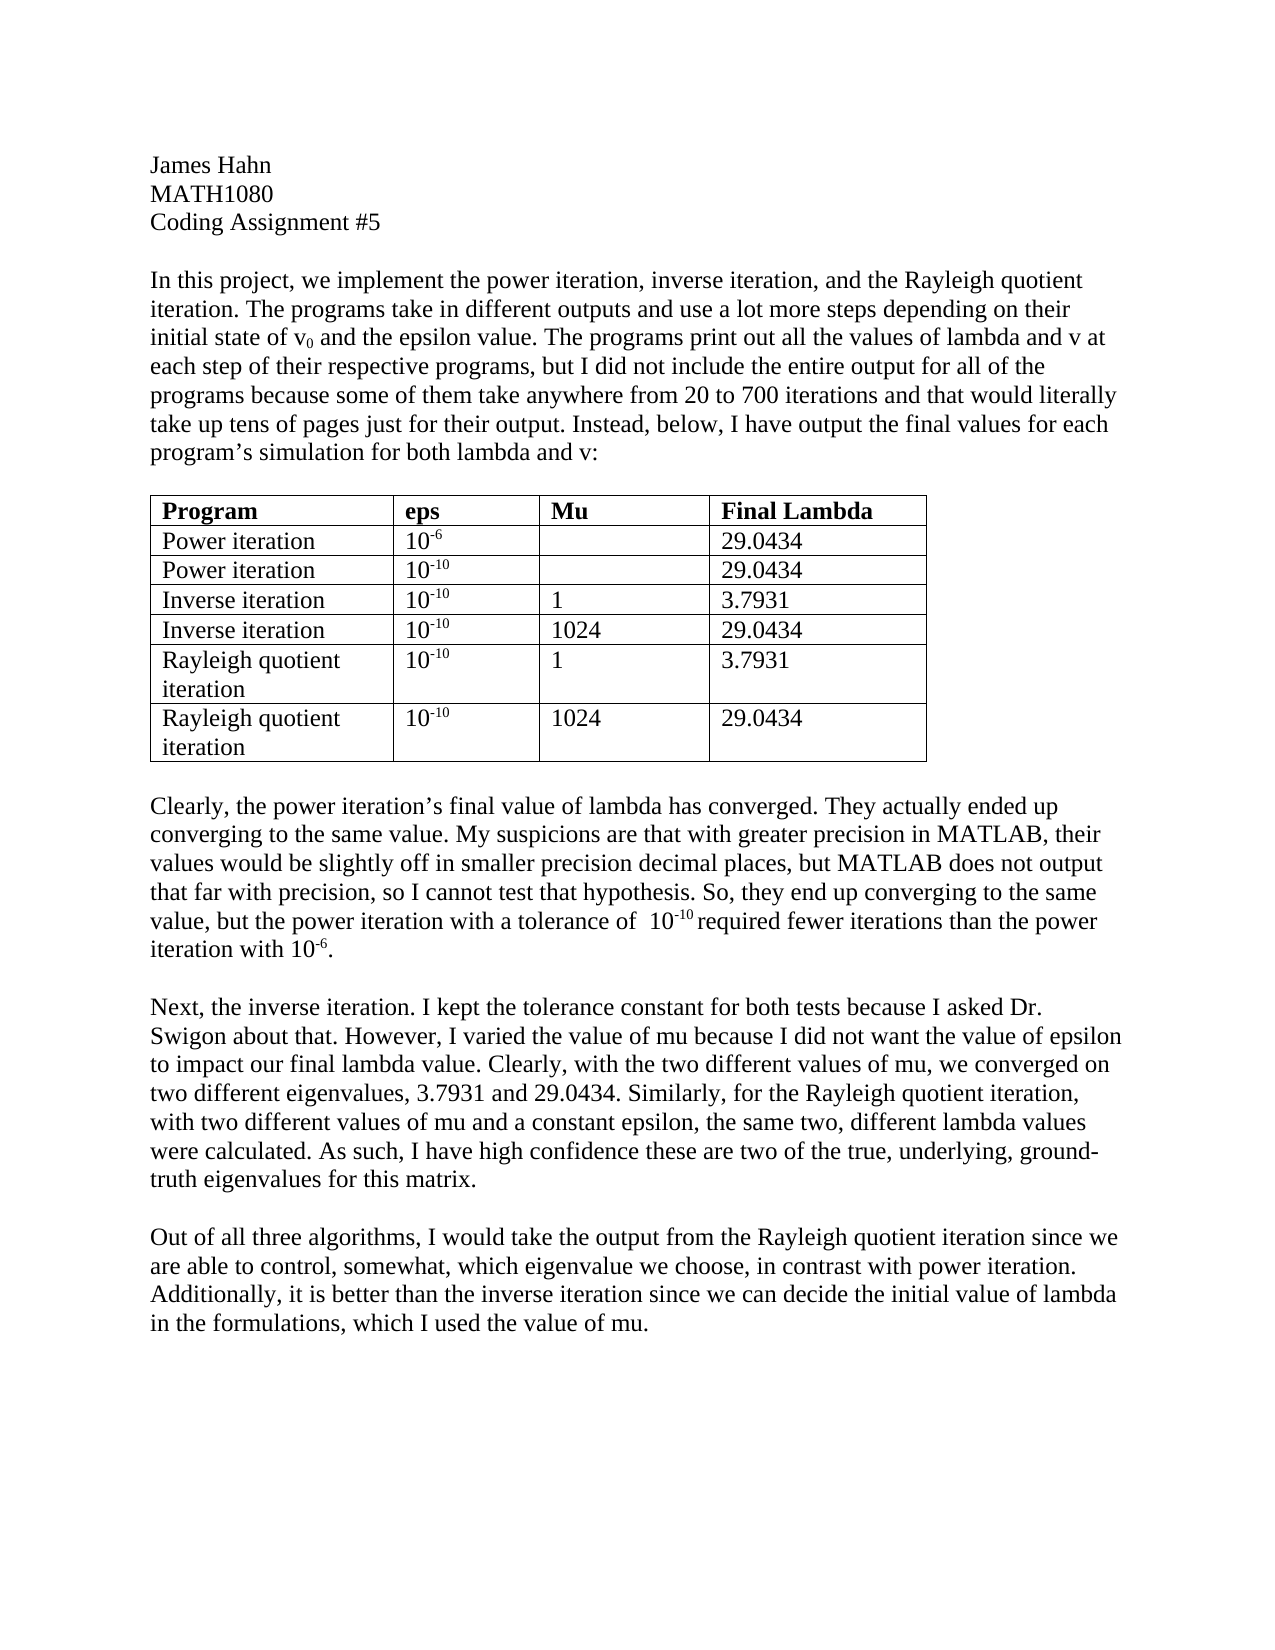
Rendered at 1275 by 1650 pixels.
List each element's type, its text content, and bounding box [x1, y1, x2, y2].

table_cell 10-10 [394, 645, 539, 702]
table_cell 1 [540, 645, 709, 702]
table_cell 1024 [540, 704, 709, 761]
table_cell Inverse iteration [151, 585, 393, 614]
text James Hahn [150, 150, 1125, 179]
text Next, the inverse iteration. I kept the tolerance constant for both tests because I asked Dr. Swigon about that. However, I varied the value of mu because I did not want the value of epsilon to impact our final lambda value. Clearly, with the two different values of mu, we converged on two different eigenvalues, 3.7931 and 29.0434. Similarly, for the Rayleigh quotient iteration, with two different values of mu and a constant epsilon, the same two, different lambda values were calculated. As such, I have high confidence these are two of the true, underlying, ground-truth eigenvalues for this matrix. [150, 992, 1125, 1193]
table_cell 3.7931 [710, 645, 926, 702]
table_cell [540, 526, 709, 554]
table_cell 29.0434 [710, 704, 926, 761]
text MATH1080 [150, 179, 1125, 207]
table_cell Inverse iteration [151, 615, 393, 644]
table_cell Power iteration [151, 526, 393, 554]
table_cell 10-10 [394, 585, 539, 614]
text Clearly, the power iteration’s final value of lambda has converged. They actually ended up converging to the same value. My suspicions are that with greater precision in MATLAB, their values would be slightly off in smaller precision decimal places, but MATLAB does not output that far with precision, so I cannot test that hypothesis. So, they end up converging to the same value, but the power iteration with a tolerance of 10-10 required fewer iterations than the power iteration with 10-6. [150, 791, 1125, 963]
table_cell Power iteration [151, 556, 393, 584]
table_cell 3.7931 [710, 585, 926, 614]
table_cell 1 [540, 585, 709, 614]
table_cell 1024 [540, 615, 709, 644]
table_cell Rayleigh quotient iteration [151, 704, 393, 761]
text In this project, we implement the power iteration, inverse iteration, and the Rayleigh quotient iteration. The programs take in different outputs and use a lot more steps depending on their initial state of v0 and the epsilon value. The programs print out all the values of lambda and v at each step of their respective programs, but I did not include the entire output for all of the programs because some of them take anywhere from 20 to 700 iterations and that would literally take up tens of pages just for their output. Instead, below, I have output the final values for each program’s simulation for both lambda and v: [150, 265, 1125, 466]
text Out of all three algorithms, I would take the output from the Rayleigh quotient iteration since we are able to control, somewhat, which eigenvalue we choose, in contrast with power iteration. Additionally, it is better than the inverse iteration since we can decide the initial value of lambda in the formulations, which I used the value of mu. [150, 1222, 1125, 1337]
table_header Mu [540, 496, 709, 525]
table_header Program [151, 496, 393, 525]
table_cell 10-10 [394, 704, 539, 761]
table_cell 29.0434 [710, 556, 926, 584]
table_cell 10-10 [394, 615, 539, 644]
table_cell [540, 556, 709, 584]
table_cell 10-10 [394, 556, 539, 584]
table_cell 29.0434 [710, 526, 926, 554]
table_cell 29.0434 [710, 615, 926, 644]
table_cell Rayleigh quotient iteration [151, 645, 393, 702]
table_header Final Lambda [710, 496, 926, 525]
text Coding Assignment #5 [150, 207, 1125, 236]
table_cell 10-6 [394, 526, 539, 554]
table_header eps [394, 496, 539, 525]
